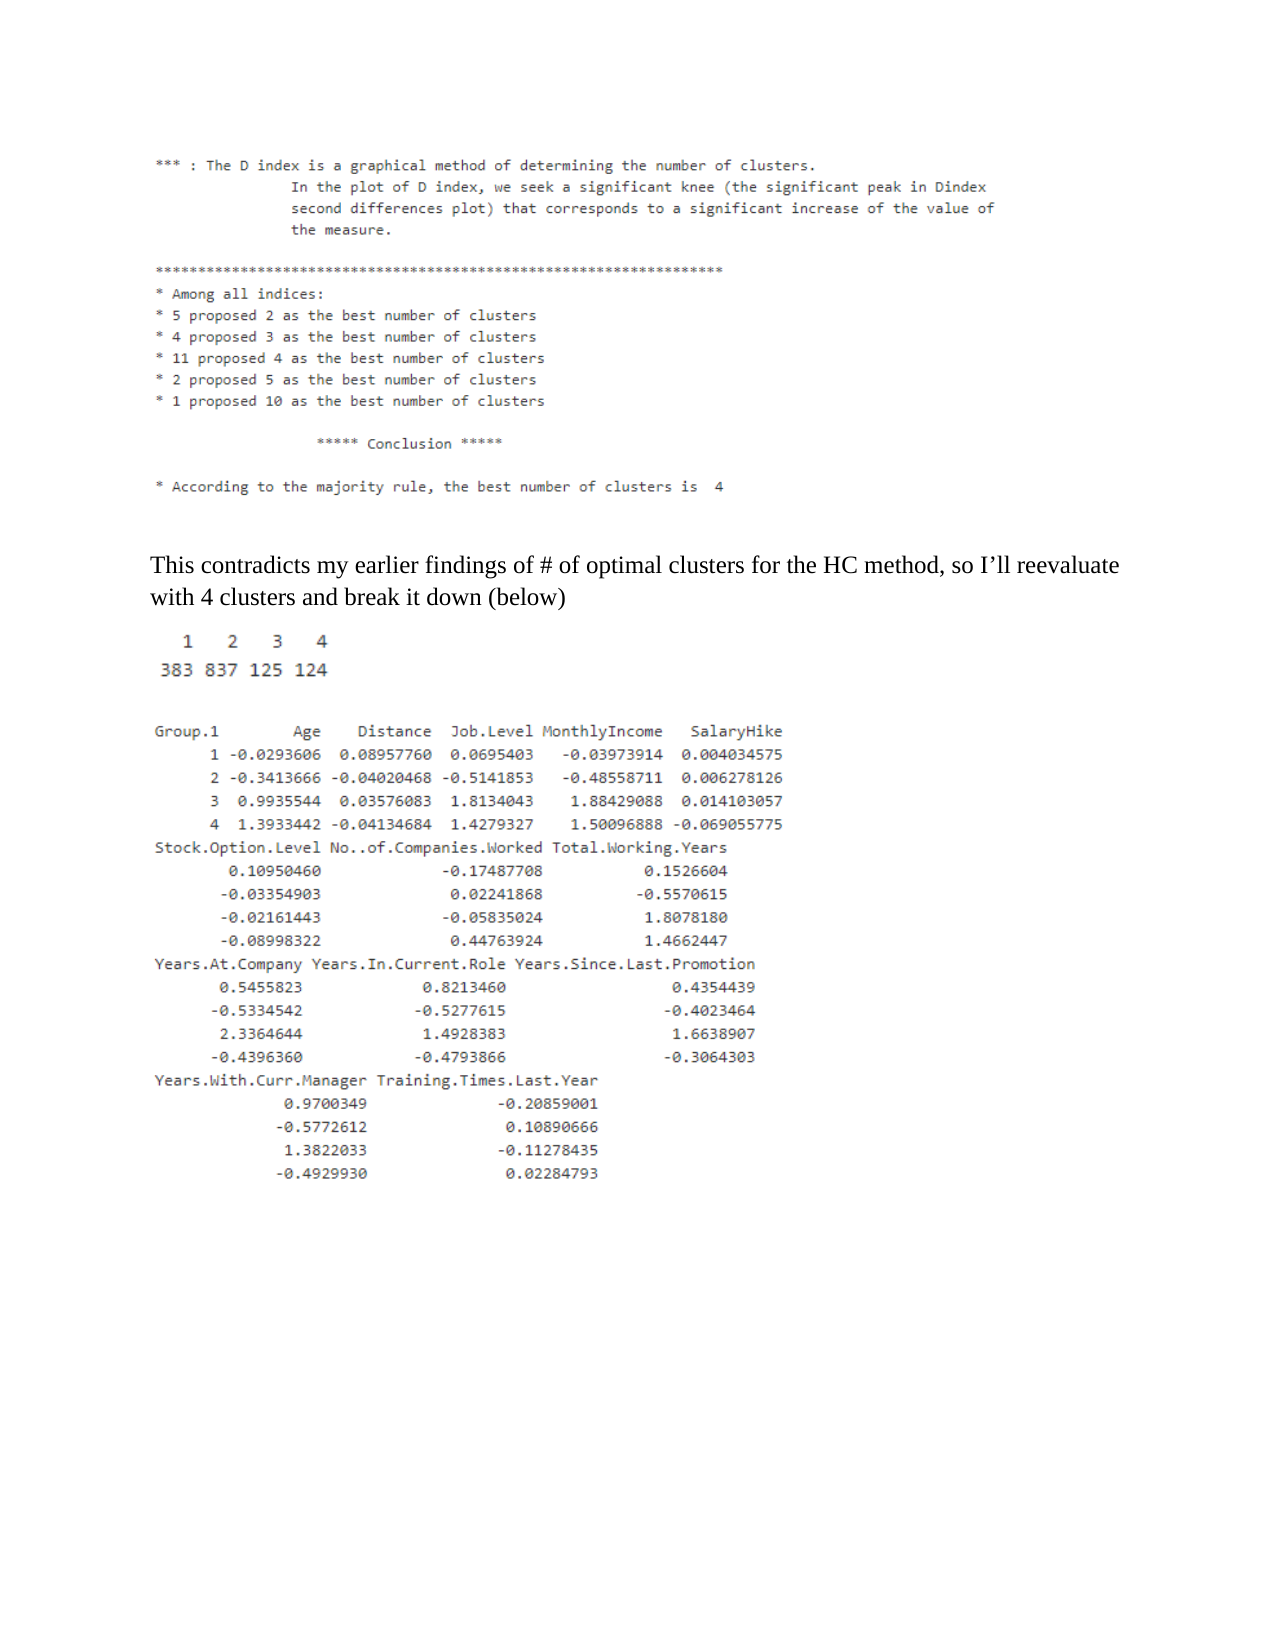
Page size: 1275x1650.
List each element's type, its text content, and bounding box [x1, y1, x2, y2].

picture [150, 712, 838, 1193]
picture [150, 629, 341, 694]
text This contradicts my earlier findings of # of optimal clusters for the HC method, so I’ll reevaluate with 4 clusters and break it down (below) [150, 551, 1125, 610]
picture [150, 150, 1010, 532]
